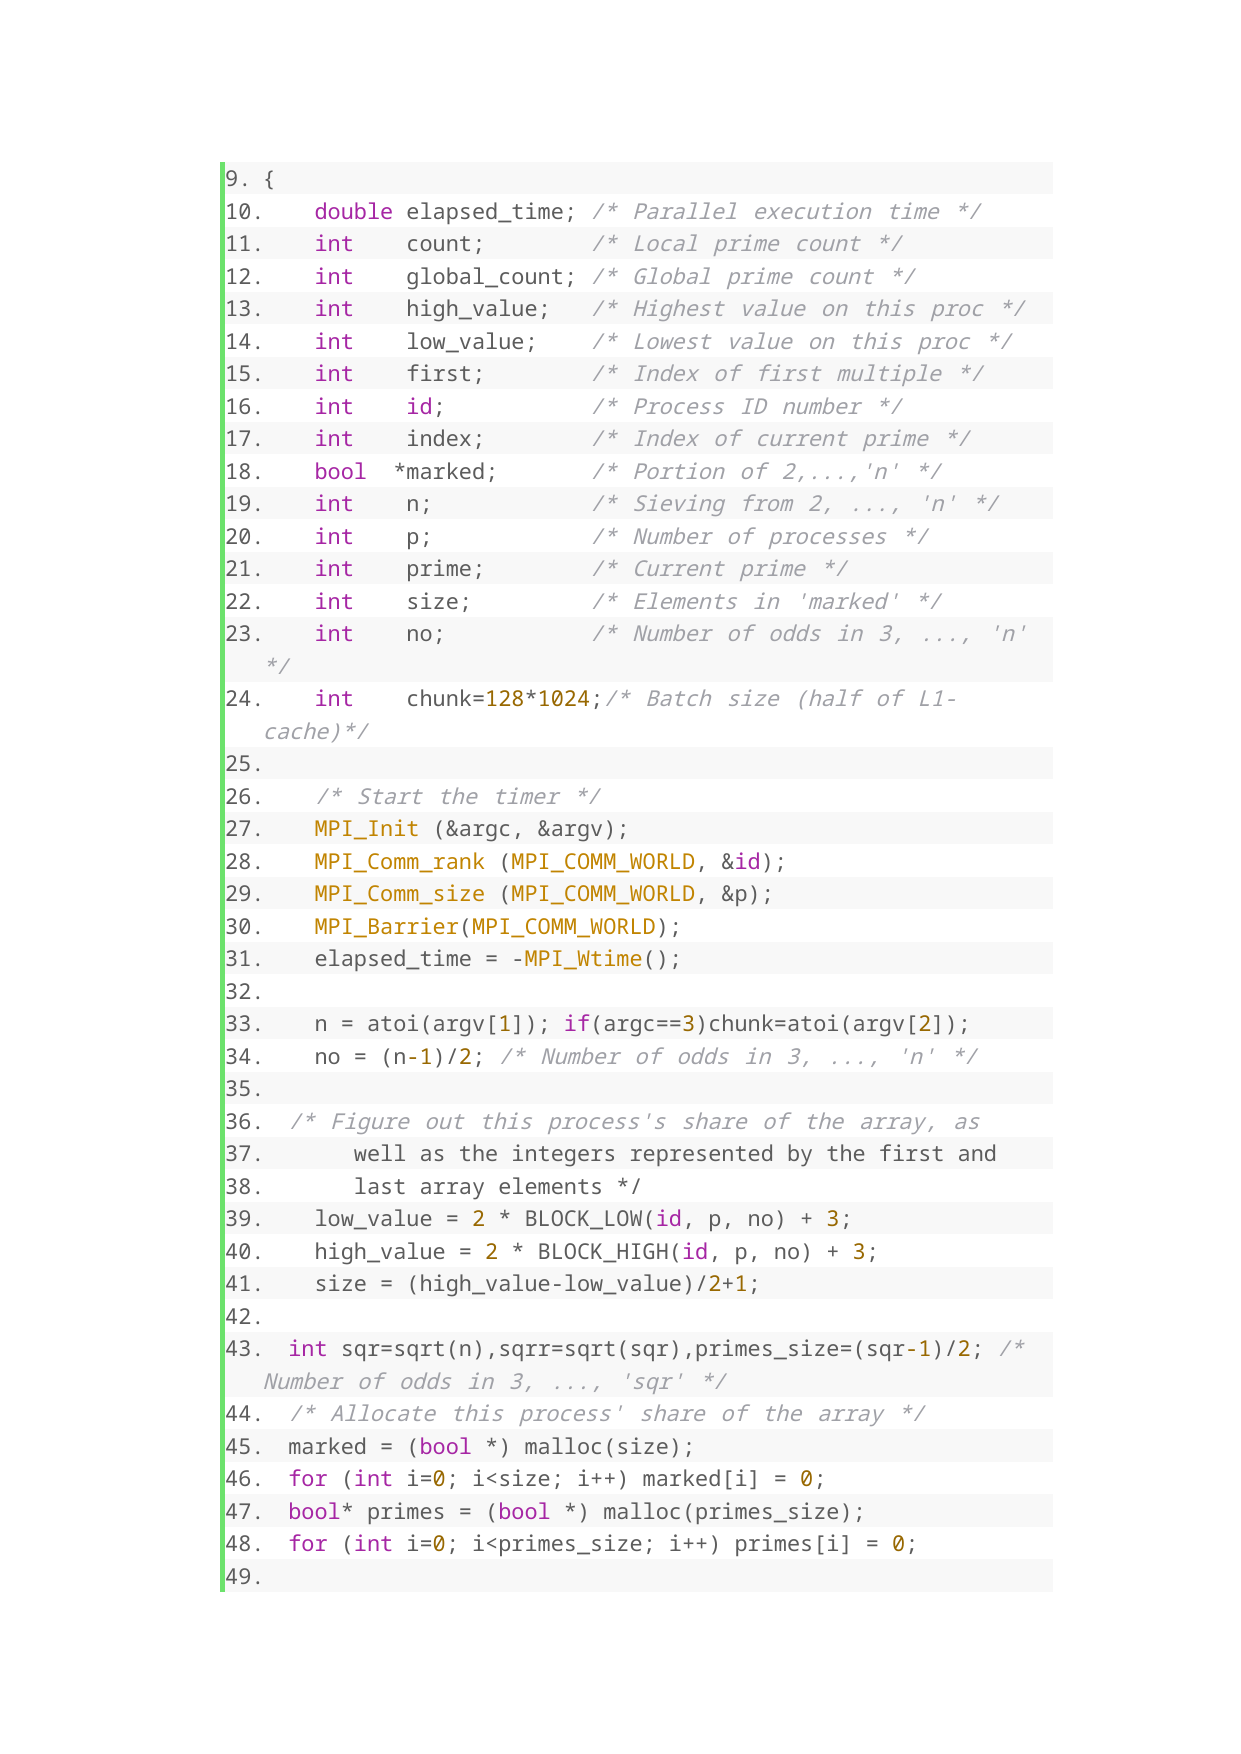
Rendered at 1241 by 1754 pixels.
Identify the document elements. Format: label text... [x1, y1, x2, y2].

list int size; /* Elements in 'marked' */ [225, 584, 1053, 617]
list MPI_Comm_rank (MPI_COMM_WORLD, &id); [225, 844, 1053, 877]
list no = (n-1)/2; /* Number of odds in 3, ..., 'n' */ [225, 1039, 1053, 1072]
list int no; /* Number of odds in 3, ..., 'n' */ [225, 617, 1053, 682]
list MPI_Init (&argc, &argv); [225, 812, 1053, 844]
list well as the integers represented by the first and [225, 1137, 1053, 1169]
list { [225, 162, 1053, 194]
list int low_value; /* Lowest value on this proc */ [225, 324, 1053, 357]
list marked = (bool *) malloc(size); [225, 1429, 1053, 1462]
list int high_value; /* Highest value on this proc */ [225, 292, 1053, 324]
list elapsed_time = -MPI_Wtime(); [225, 942, 1053, 974]
list size = (high_value-low_value)/2+1; [225, 1267, 1053, 1299]
list int global_count; /* Global prime count */ [225, 259, 1053, 292]
list n = atoi(argv[1]); if(argc==3)chunk=atoi(argv[2]); [225, 1007, 1053, 1039]
list bool* primes = (bool *) malloc(primes_size); [225, 1494, 1053, 1527]
list int sqr=sqrt(n),sqrr=sqrt(sqr),primes_size=(sqr-1)/2; /* Number of odds in 3, ..., 'sqr' */ [225, 1332, 1053, 1397]
list int id; /* Process ID number */ [225, 389, 1053, 422]
list MPI_Comm_size (MPI_COMM_WORLD, &p); [225, 877, 1053, 909]
list MPI_Barrier(MPI_COMM_WORLD); [225, 909, 1053, 942]
list int index; /* Index of current prime */ [225, 422, 1053, 454]
list for (int i=0; i<size; i++) marked[i] = 0; [225, 1462, 1053, 1494]
list for (int i=0; i<primes_size; i++) primes[i] = 0; [225, 1527, 1053, 1559]
list int chunk=128*1024;/* Batch size (half of L1-cache)*/ [225, 682, 1053, 747]
list int p; /* Number of processes */ [225, 519, 1053, 552]
list low_value = 2 * BLOCK_LOW(id, p, no) + 3; [225, 1202, 1053, 1234]
list high_value = 2 * BLOCK_HIGH(id, p, no) + 3; [225, 1234, 1053, 1267]
list /* Allocate this process' share of the array */ [225, 1397, 1053, 1429]
list /* Start the timer */ [225, 779, 1053, 812]
list double elapsed_time; /* Parallel execution time */ [225, 194, 1053, 227]
list int count; /* Local prime count */ [225, 227, 1053, 259]
list last array elements */ [225, 1169, 1053, 1202]
list bool *marked; /* Portion of 2,...,'n' */ [225, 454, 1053, 487]
list int n; /* Sieving from 2, ..., 'n' */ [225, 487, 1053, 519]
list int first; /* Index of first multiple */ [225, 357, 1053, 389]
list /* Figure out this process's share of the array, as [225, 1104, 1053, 1137]
list int prime; /* Current prime */ [225, 552, 1053, 584]
